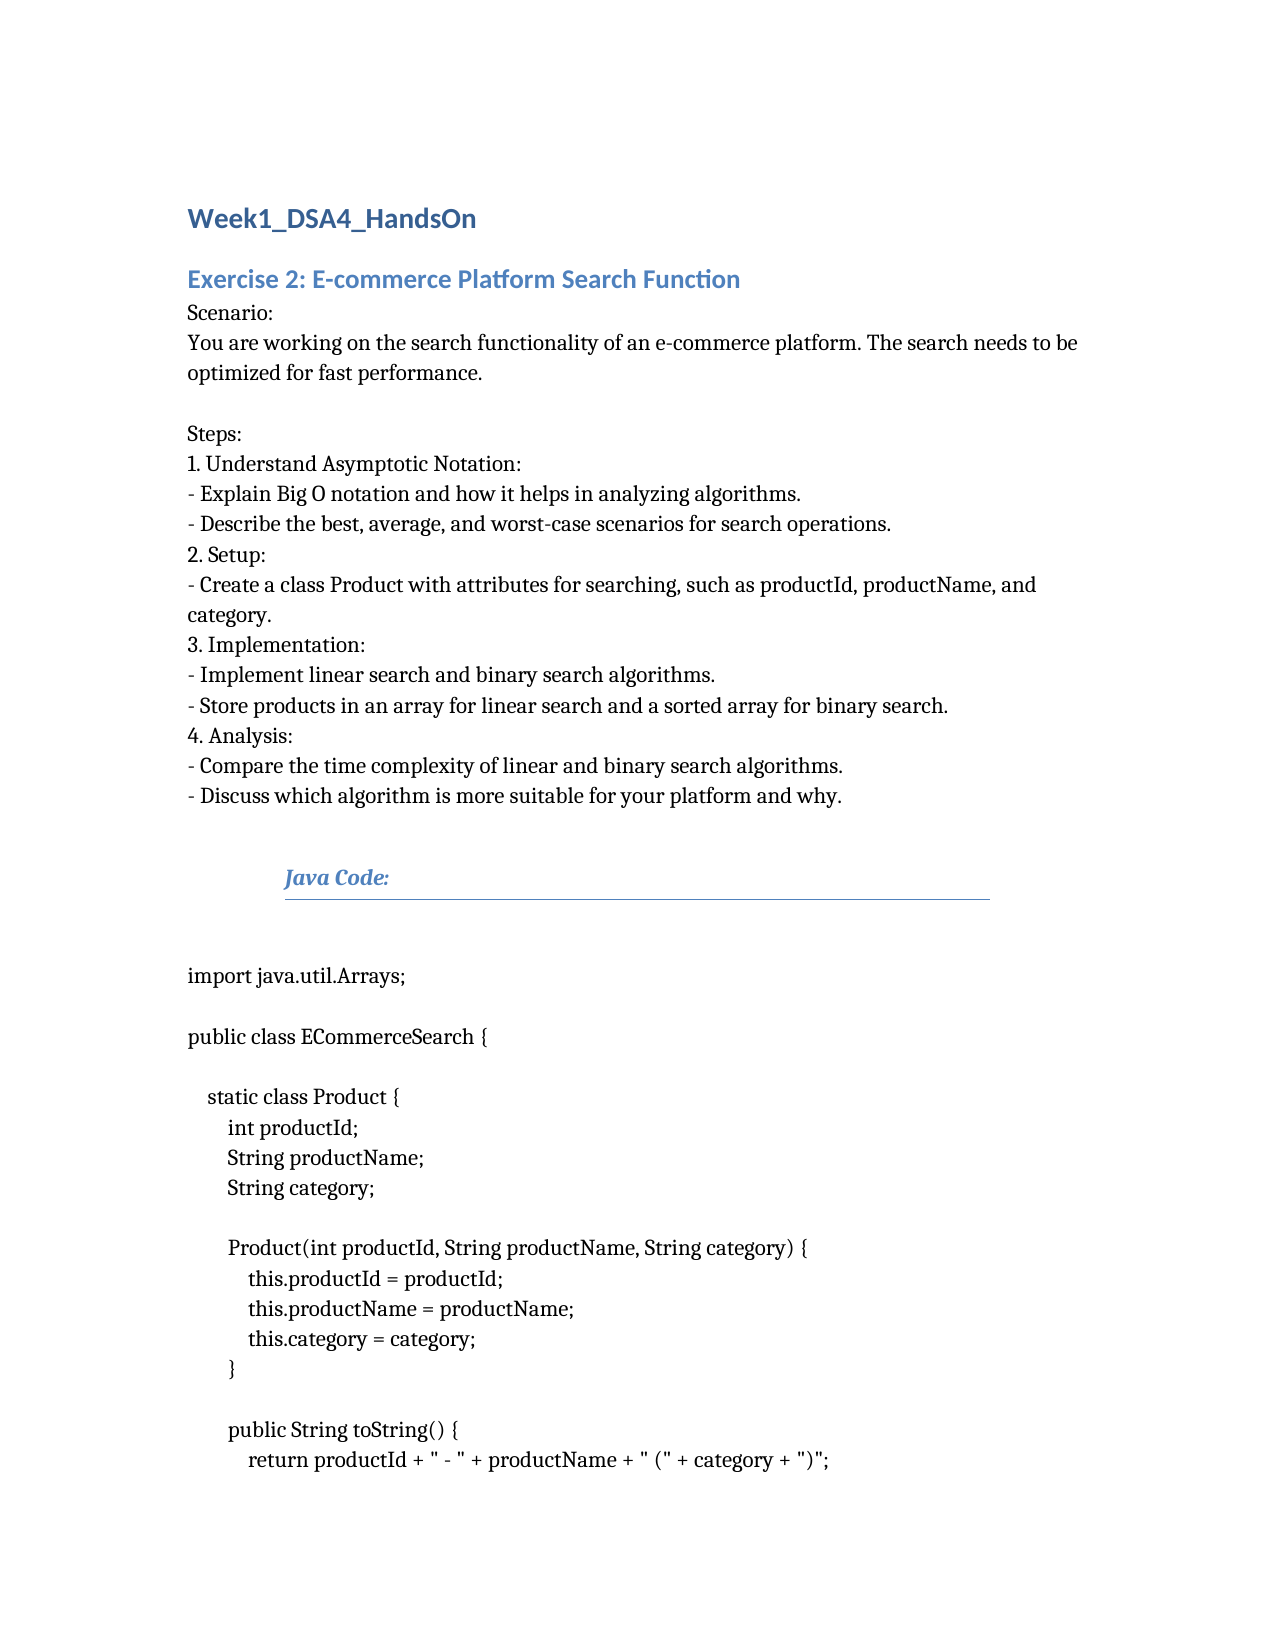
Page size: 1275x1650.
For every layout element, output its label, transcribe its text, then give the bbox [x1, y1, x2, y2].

text Java Code: [285, 864, 990, 899]
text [187, 933, 1087, 1473]
text Scenario: You are working on the search functionality of an e-commerce platform. The search needs to be optimized for fast performance. Steps: 1. Understand Asymptotic Notation: - Explain Big O notation and how it helps in analyzing algorithms. - Describe the best, average, and worst-case scenarios for search operations. 2. Setup: - Create a class Product with attributes for searching, such as productId, productName, and category. 3. Implementation: - Implement linear search and binary search algorithms. - Store products in an array for linear search and a sorted array for binary search. 4. Analysis: - Compare the time complexity of linear and binary search algorithms. - Discuss which algorithm is more suitable for your platform and why. [187, 300, 1087, 839]
subtitle Exercise 2: E-commerce Platform Search Function [187, 262, 1087, 295]
subtitle Week1_DSA4_HandsOn [187, 200, 1087, 236]
